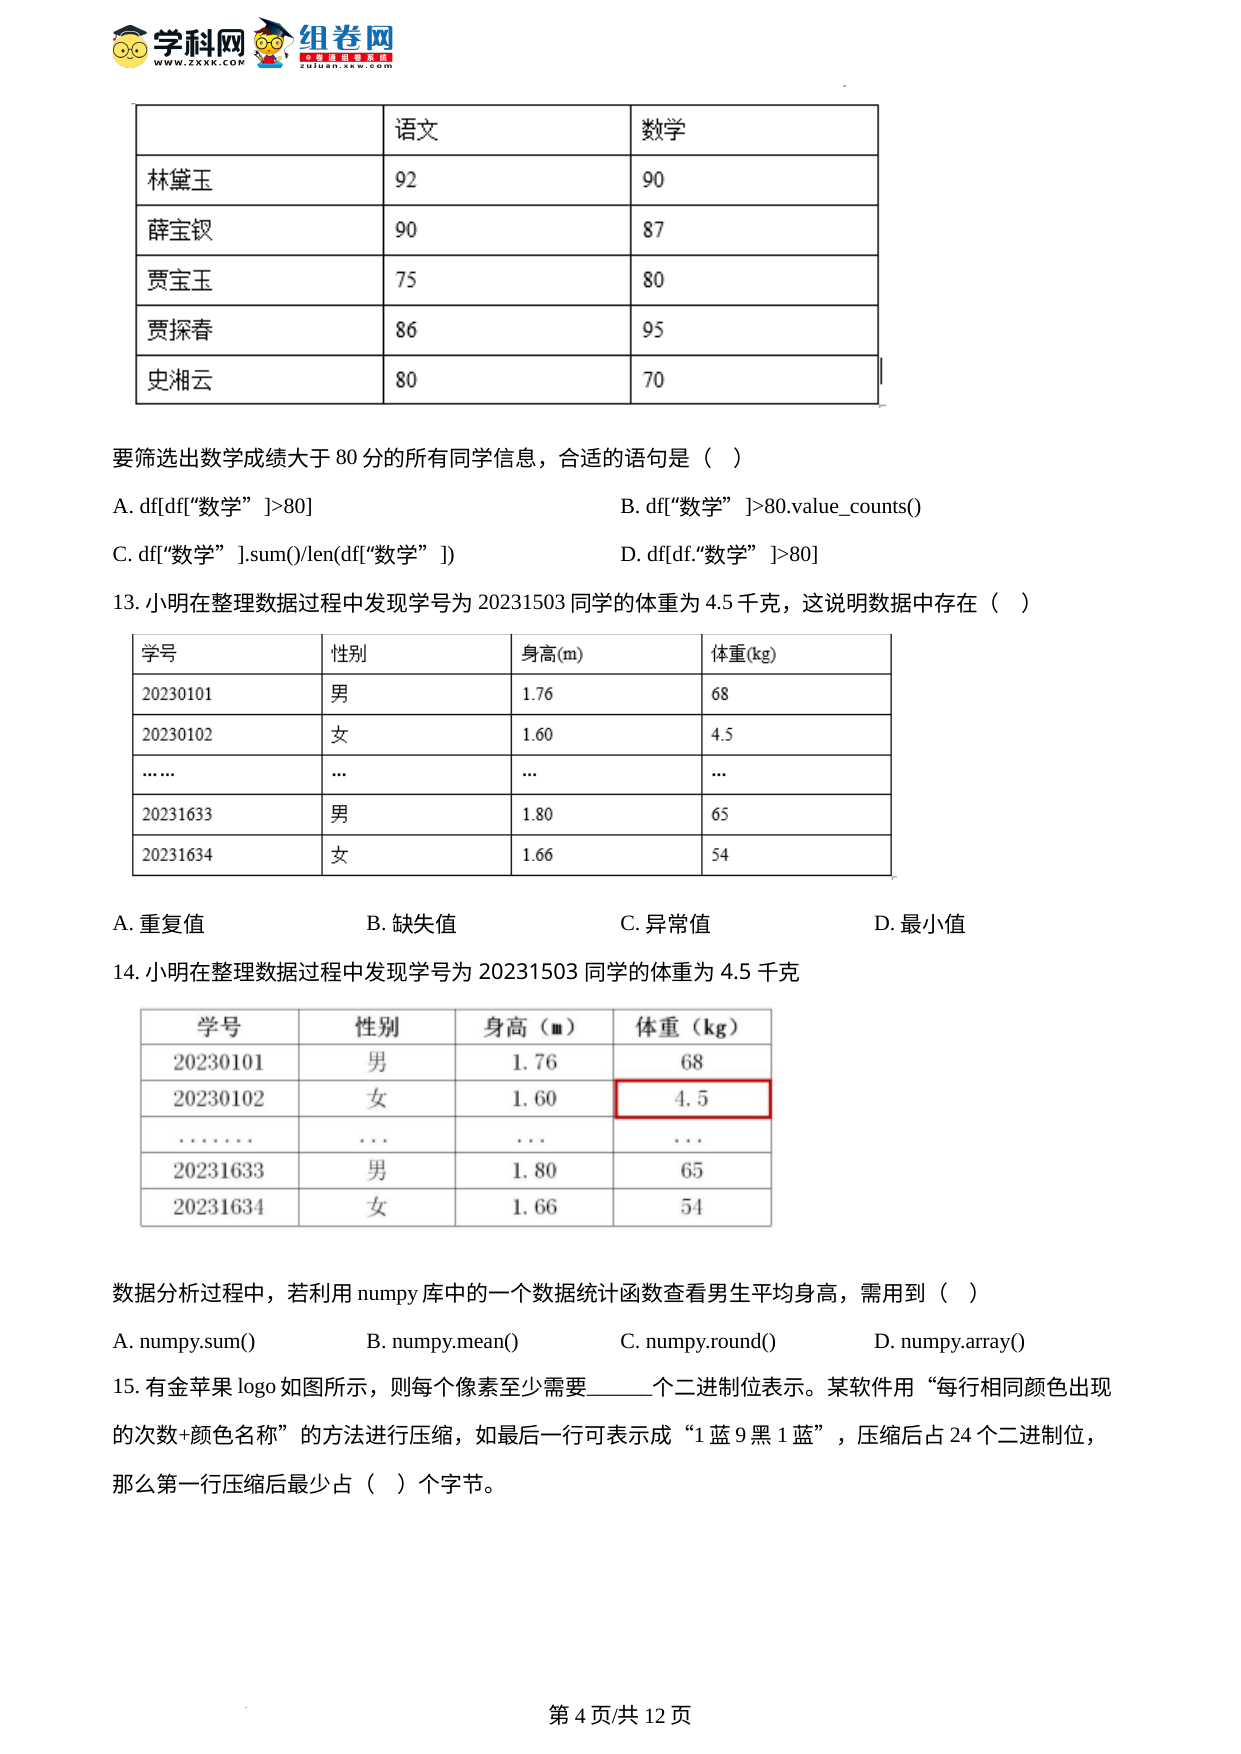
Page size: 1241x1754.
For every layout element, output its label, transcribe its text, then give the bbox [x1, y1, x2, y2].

text 要筛选出数学成绩大于80分的所有同学信息，合适的语句是（ ） [112, 441, 1128, 473]
text A. numpy.sum() B. numpy.mean() C. numpy.round() D. numpy.array() [112, 1324, 1128, 1357]
picture [131, 103, 887, 408]
text 14. 小明在整理数据过程中发现学号为 20231503 同学的体重为 4.5 千克 [112, 955, 1128, 987]
text A. 重复值 B. 缺失值 C. 异常值 D. 最小值 [112, 907, 1128, 939]
picture [253, 17, 393, 68]
text C. df[“数学”].sum()/len(df[“数学”]) D. df[df.“数学”]>80] [112, 537, 1128, 570]
text 数据分析过程中，若利用numpy库中的一个数据统计函数查看男生平均身高，需用到（ ） [112, 1276, 1128, 1308]
text A. df[df[“数学”]>80] B. df[“数学”]>80.value_counts() [112, 489, 1128, 522]
picture [112, 25, 245, 68]
picture [131, 634, 897, 880]
text 13. 小明在整理数据过程中发现学号为20231503同学的体重为4.5千克，这说明数据中存在（ ） [112, 586, 1128, 618]
text 15. 有金苹果logo如图所示，则每个像素至少需要______个二进制位表示。某软件用“每行相同颜色出现的次数+颜色名称”的方法进行压缩，如最后一行可表示成“1蓝9黑1蓝”，压缩后占24个二进制位，那么第一行压缩后最少占（ ）个字节。 [112, 1369, 1128, 1499]
picture [131, 1003, 788, 1243]
